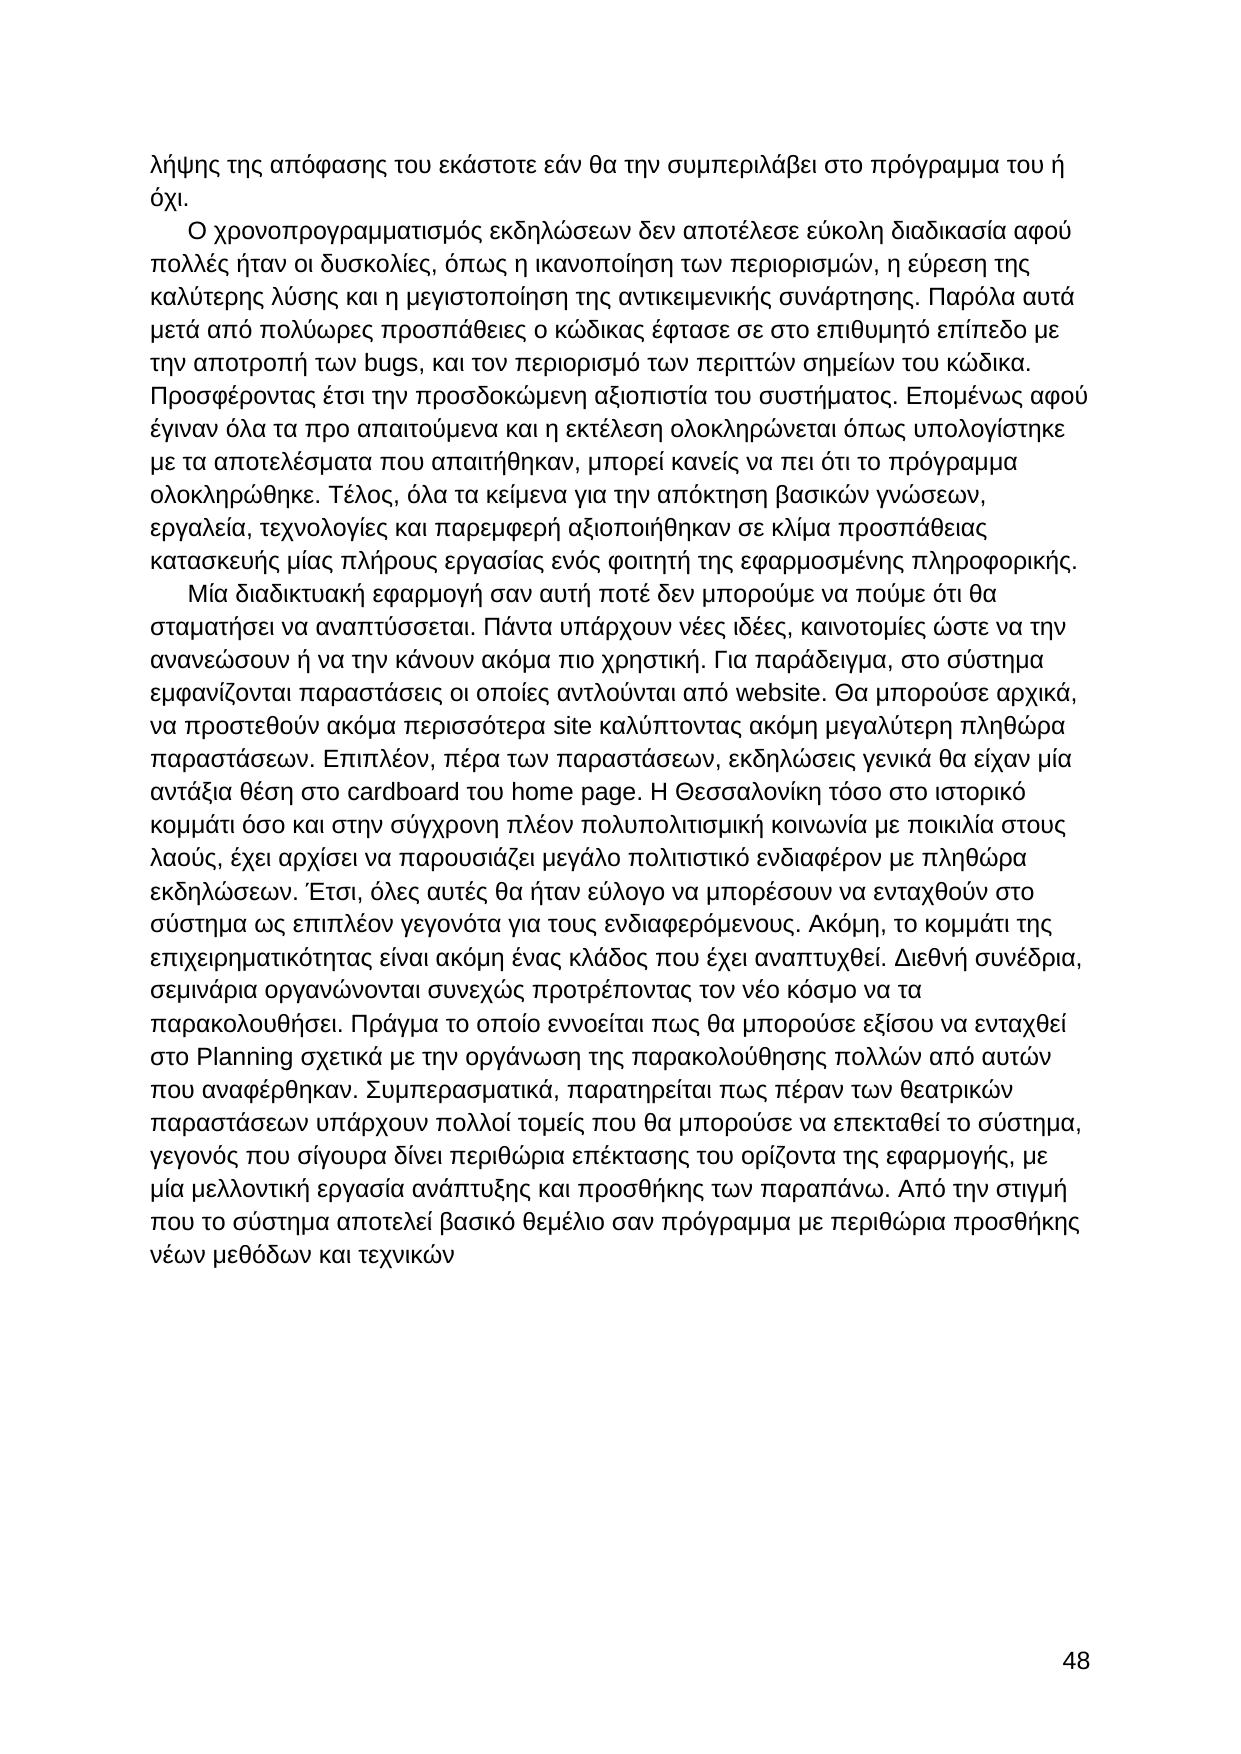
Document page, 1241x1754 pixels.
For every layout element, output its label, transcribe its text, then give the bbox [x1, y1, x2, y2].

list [150, 150, 1090, 212]
list Ο χρονοπρογραμματισμός εκδηλώσεων δεν αποτέλεσε εύκολη διαδικασία αφού πολλές ήταν οι δυσκολίες, όπως η ικανοποίηση των περιορισμών, η εύρεση της καλύτερης λύσης και η μεγιστοποίηση της αντικειμενικής συνάρτησης. Παρόλα αυτά μετά από πολύωρες προσπάθειες ο κώδικας έφτασε σε στο επιθυμητό επίπεδο με την αποτροπή των bugs, και τον περιορισμό των περιττών σημείων του κώδικα. Προσφέροντας έτσι την προσδοκώμενη αξιοπιστία του συστήματος. Επομένως αφού έγιναν όλα τα προ απαιτούμενα και η εκτέλεση ολοκληρώνεται όπως υπολογίστηκε με τα αποτελέσματα που απαιτήθηκαν, μπορεί κανείς να πει ότι το πρόγραμμα ολοκληρώθηκε. Τέλος, όλα τα κείμενα για την απόκτηση βασικών γνώσεων, εργαλεία, τεχνολογίες και παρεμφερή αξιοποιήθηκαν σε κλίμα προσπάθειας κατασκευής μίας πλήρους εργασίας ενός φοιτητή της εφαρμοσμένης πληροφορικής. [150, 216, 1090, 575]
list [150, 579, 1090, 1599]
